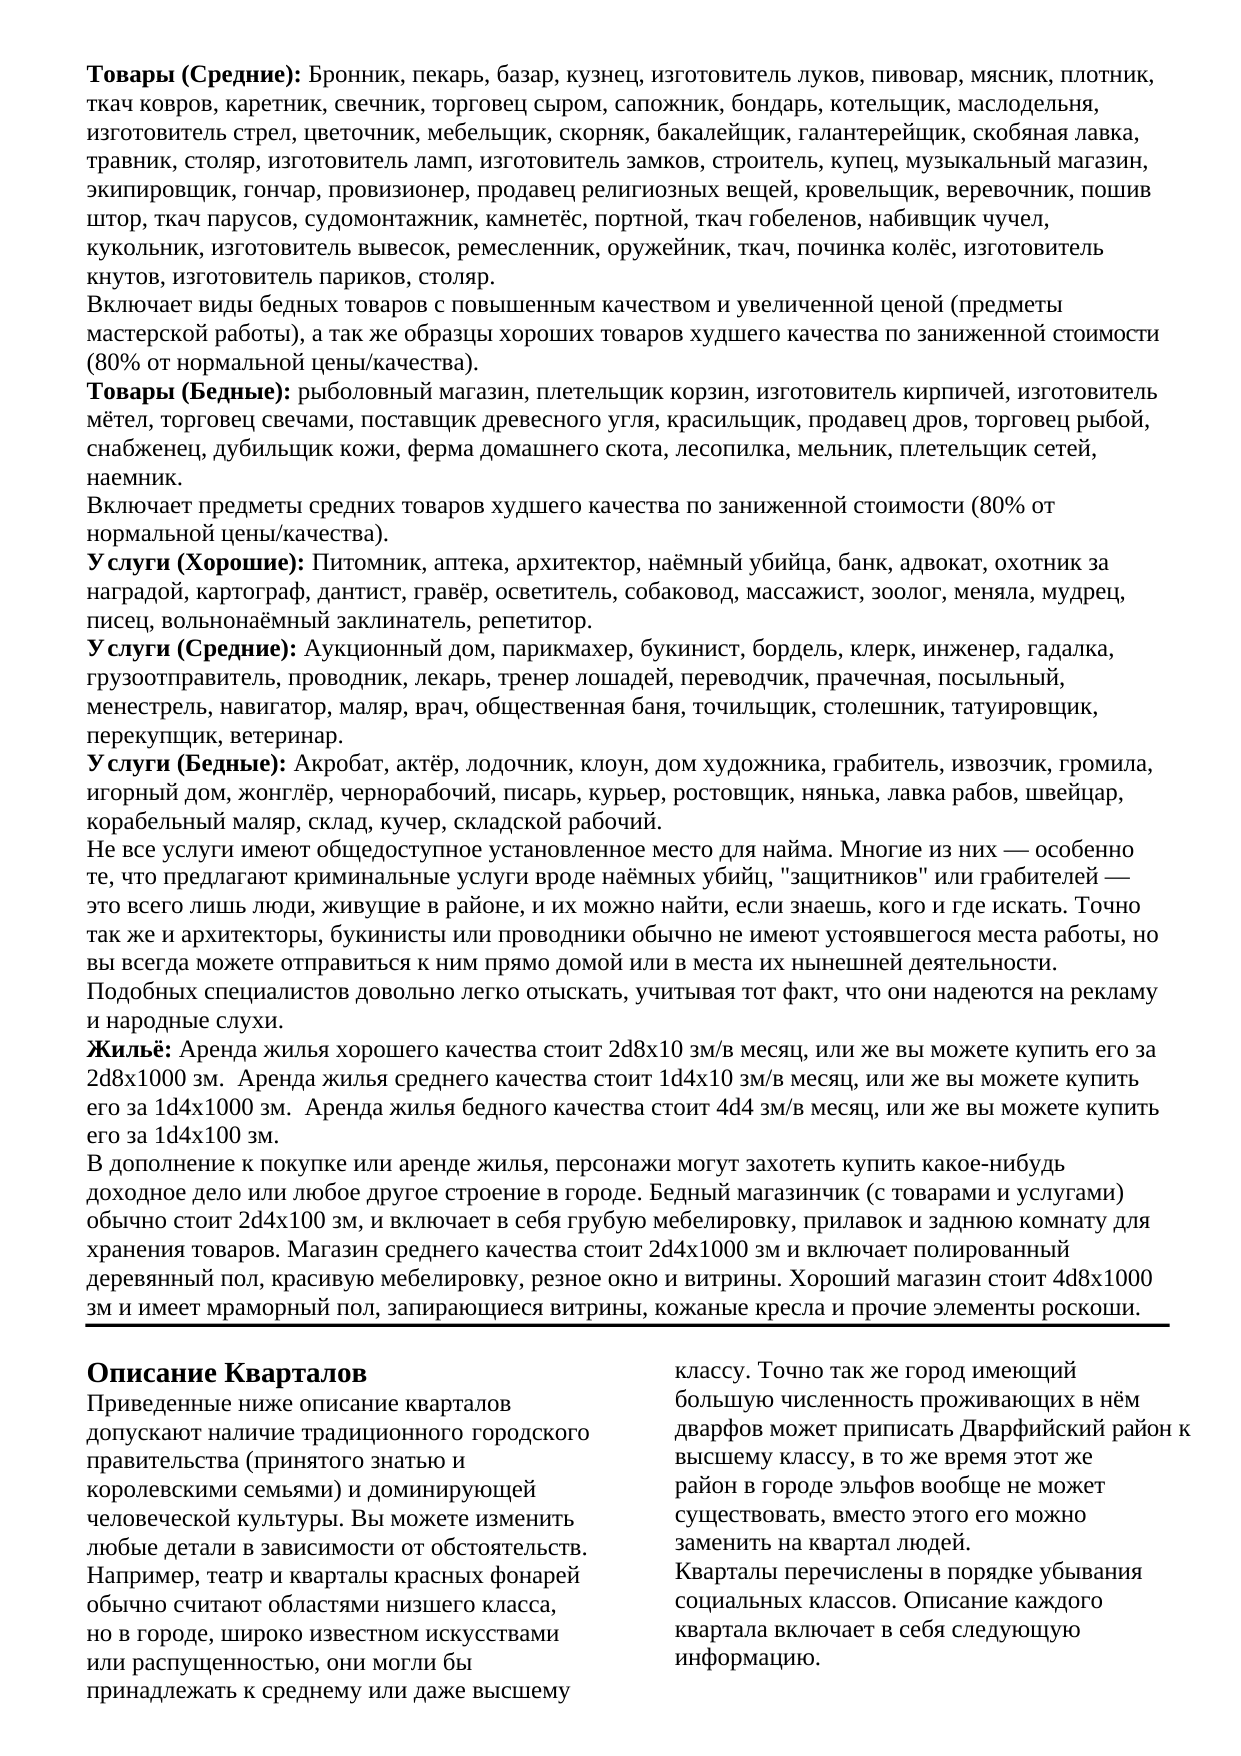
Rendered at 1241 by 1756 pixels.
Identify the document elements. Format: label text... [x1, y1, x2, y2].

text Не все услуги имеют общедоступное установленное место для найма. Многие из них — особенно [86, 835, 1188, 863]
text Услуги (Хорошие): Питомник, аптека, архитектор, наёмный убийца, банк, адвокат, охотник за наградой, картограф, дантист, гравёр, осветитель, собаковод, массажист, зоолог, меняла, мудрец, писец, вольнонаёмный заклинатель, репетитор. [86, 548, 1172, 634]
text Услуги (Средние): Аукционный дом, парикмахер, букинист, бордель, клерк, инженер, гадалка, грузоотправитель, проводник, лекарь, тренер лошадей, переводчик, прачечная, посыльный, менестрель, навигатор, маляр, врач, общественная баня, точильщик, столешник, татуировщик, перекупщик, ветеринар. [86, 634, 1172, 749]
text Кварталы перечислены в порядке убывания социальных классов. Описание каждого квартала включает в себя следующую информацию. [674, 1557, 1192, 1672]
text но в городе, широко известном искусствами или распущенностью, они могли бы принадлежать к среднему или даже высшему [86, 1618, 610, 1704]
text Описание Кварталов [86, 1356, 606, 1388]
text Услуги (Бедные): Акробат, актёр, лодочник, клоун, дом художника, грабитель, извозчик, громила, игорный дом, жонглёр, чернорабочий, писарь, курьер, ростовщик, нянька, лавка рабов, швейцар, корабельный маляр, склад, кучер, складской рабочий. [86, 749, 1172, 835]
text большую численность проживающих в нём дварфов может приписать Дварфийский район к высшему классу, в то же время этот же [674, 1384, 1192, 1471]
text Подобных специалистов довольно легко отыскать, учитывая тот факт, что они надеются на рекламу и народные слухи. [86, 977, 1172, 1034]
text Товары (Средние): Бронник, пекарь, базар, кузнец, изготовитель луков, пивовар, мясник, плотник, ткач ковров, каретник, свечник, торговец сыром, сапожник, бондарь, котельщик, маслодельня, изготовитель стрел, цветочник, мебельщик, скорняк, бакалейщик, галантерейщик, скобяная лавка, травник, столяр, изготовитель ламп, изготовитель замков, строитель, купец, музыкальный магазин, экипировщик, гончар, провизионер, продавец религиозных вещей, кровельщик, веревочник, пошив штор, ткач парусов, судомонтажник, камнетёс, портной, ткач гобеленов, набивщик чучел, [86, 59, 1172, 232]
text В дополнение к покупке или аренде жилья, персонажи могут захотеть купить какое-нибудь [86, 1149, 1188, 1177]
text Включает виды бедных товаров с повышенным качеством и увеличенной ценой (предметы мастерской работы), а так же образцы хороших товаров худшего качества по заниженной стоимости (80% от нормальной цены/качества). [86, 290, 1172, 376]
text район в городе эльфов вообще не может существовать, вместо этого его можно заменить на квартал людей. [674, 1471, 1192, 1557]
text Приведенные ниже описание кварталов допускают наличие традиционного городского правительства (принятого знатью и королевскими семьями) и доминирующей человеческой культуры. Вы можете изменить любые детали в зависимости от обстоятельств. Например, театр и кварталы красных фонарей обычно считают областями низшего класса, [86, 1388, 610, 1618]
text кукольник, изготовитель вывесок, ремесленник, оружейник, ткач, починка колёс, изготовитель кнутов, изготовитель париков, столяр. [86, 232, 1172, 290]
text Товары (Бедные): рыболовный магазин, плетельщик корзин, изготовитель кирпичей, изготовитель мётел, торговец свечами, поставщик древесного угля, красильщик, продавец дров, торговец рыбой, снабженец, дубильщик кожи, ферма домашнего скота, лесопилка, мельник, плетельщик сетей, наемник. [86, 376, 1172, 491]
text Жильё: Аренда жилья хорошего качества стоит 2d8x10 зм/в месяц, или же вы можете купить его за 2d8x1000 зм. Аренда жилья среднего качества стоит 1d4x10 зм/в месяц, или же вы можете купить его за 1d4x1000 зм. Аренда жилья бедного качества стоит 4d4 зм/в месяц, или же вы можете купить его за 1d4x100 зм. [86, 1034, 1172, 1149]
text те, что предлагают криминальные услуги вроде наёмных убийц, "защитников" или грабителей — [86, 863, 1188, 890]
text Включает предметы средних товаров худшего качества по заниженной стоимости (80% от нормальной цены/качества). [86, 491, 1172, 548]
text это всего лишь люди, живущие в районе, и их можно найти, если знаешь, кого и где искать. Точно так же и архитекторы, букинисты или проводники обычно не имеют устоявшегося места работы, но вы всегда можете отправиться к ним прямо домой или в места их нынешней деятельности. [86, 890, 1172, 977]
text доходное дело или любое другое строение в городе. Бедный магазинчик (с товарами и услугами) обычно стоит 2d4x100 зм, и включает в себя грубую мебелировку, прилавок и заднюю комнату для хранения товаров. Магазин среднего качества стоит 2d4x1000 зм и включает полированный деревянный пол, красивую мебелировку, резное окно и витрины. Хороший магазин стоит 4d8x1000 зм и имеет мраморный пол, запирающиеся витрины, кожаные кресла и прочие элементы роскоши. [86, 1177, 1172, 1321]
text классу. Точно так же город имеющий [674, 1357, 1188, 1384]
